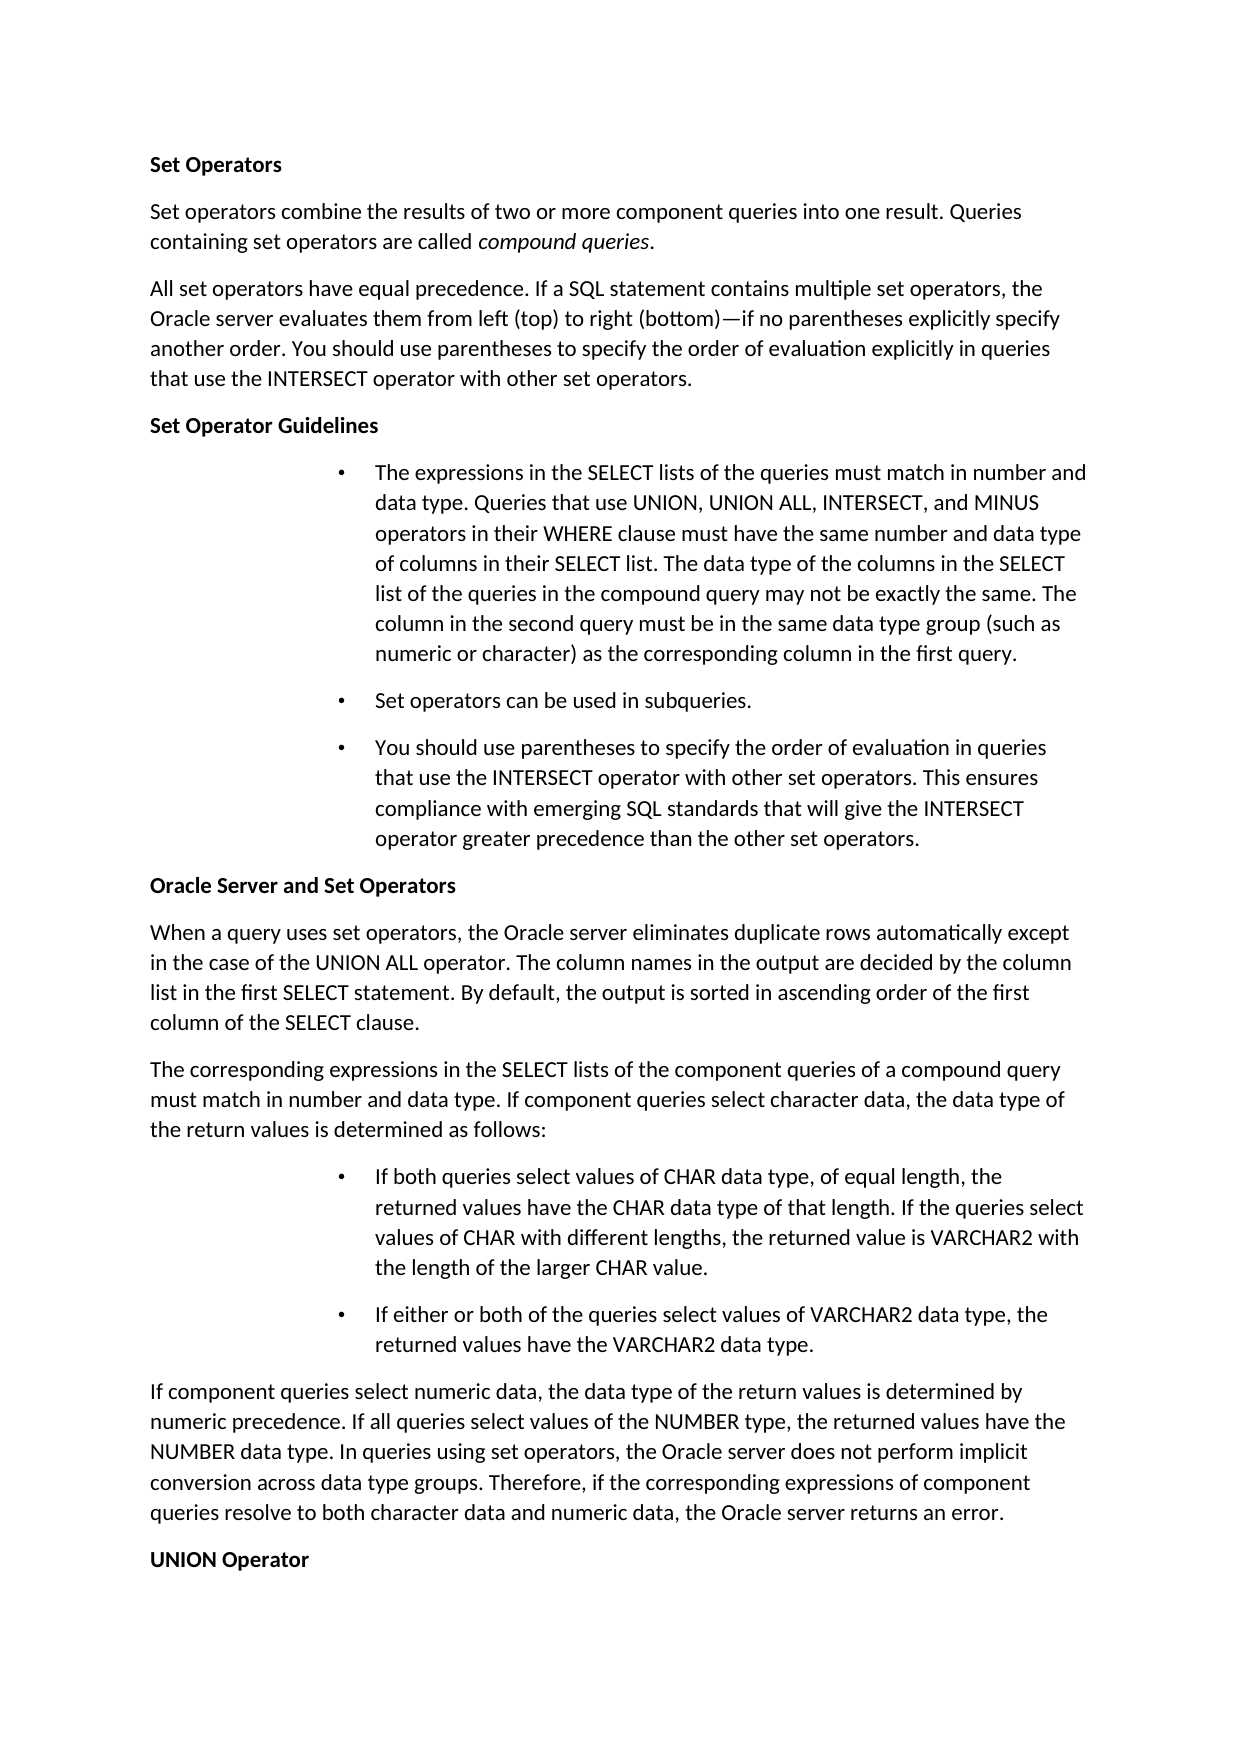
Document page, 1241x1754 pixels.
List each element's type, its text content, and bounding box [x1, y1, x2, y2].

list If both queries select values of CHAR data type, of equal length, the returned values have the CHAR data type of that length. If the queries select values of CHAR with different lengths, the returned value is VARCHAR2 with the length of the larger CHAR value. [337, 1162, 1090, 1281]
text Set operators combine the results of two or more component queries into one result. Queries containing set operators are called compound queries. [150, 197, 1090, 255]
text UNION Operator [150, 1545, 1090, 1573]
text Set Operators [150, 150, 1090, 178]
text The corresponding expressions in the SELECT lists of the component queries of a compound query must match in number and data type. If component queries select character data, the data type of the return values is determined as follows: [150, 1055, 1090, 1144]
list If either or both of the queries select values of VARCHAR2 data type, the returned values have the VARCHAR2 data type. [337, 1300, 1090, 1358]
list You should use parentheses to specify the order of evaluation in queries that use the INTERSECT operator with other set operators. This ensures compliance with emerging SQL standards that will give the INTERSECT operator greater precedence than the other set operators. [337, 733, 1090, 852]
text Set Operator Guidelines [150, 411, 1090, 439]
text All set operators have equal precedence. If a SQL statement contains multiple set operators, the Oracle server evaluates them from left (top) to right (bottom)—if no parentheses explicitly specify another order. You should use parentheses to specify the order of evaluation explicitly in queries that use the INTERSECT operator with other set operators. [150, 274, 1090, 393]
text When a query uses set operators, the Oracle server eliminates duplicate rows automatically except in the case of the UNION ALL operator. The column names in the output are decided by the column list in the first SELECT statement. By default, the output is sorted in ascending order of the first column of the SELECT clause. [150, 918, 1090, 1036]
list The expressions in the SELECT lists of the queries must match in number and data type. Queries that use UNION, UNION ALL, INTERSECT, and MINUS operators in their WHERE clause must have the same number and data type of columns in their SELECT list. The data type of the columns in the SELECT list of the queries in the compound query may not be exactly the same. The column in the second query must be in the same data type group (such as numeric or character) as the corresponding column in the first query. [337, 458, 1090, 668]
list Set operators can be used in subqueries. [337, 686, 1090, 714]
text Oracle Server and Set Operators [150, 871, 1090, 899]
text If component queries select numeric data, the data type of the return values is determined by numeric precedence. If all queries select values of the NUMBER type, the returned values have the NUMBER data type. In queries using set operators, the Oracle server does not perform implicit conversion across data type groups. Therefore, if the corresponding expressions of component queries resolve to both character data and numeric data, the Oracle server returns an error. [150, 1377, 1090, 1526]
